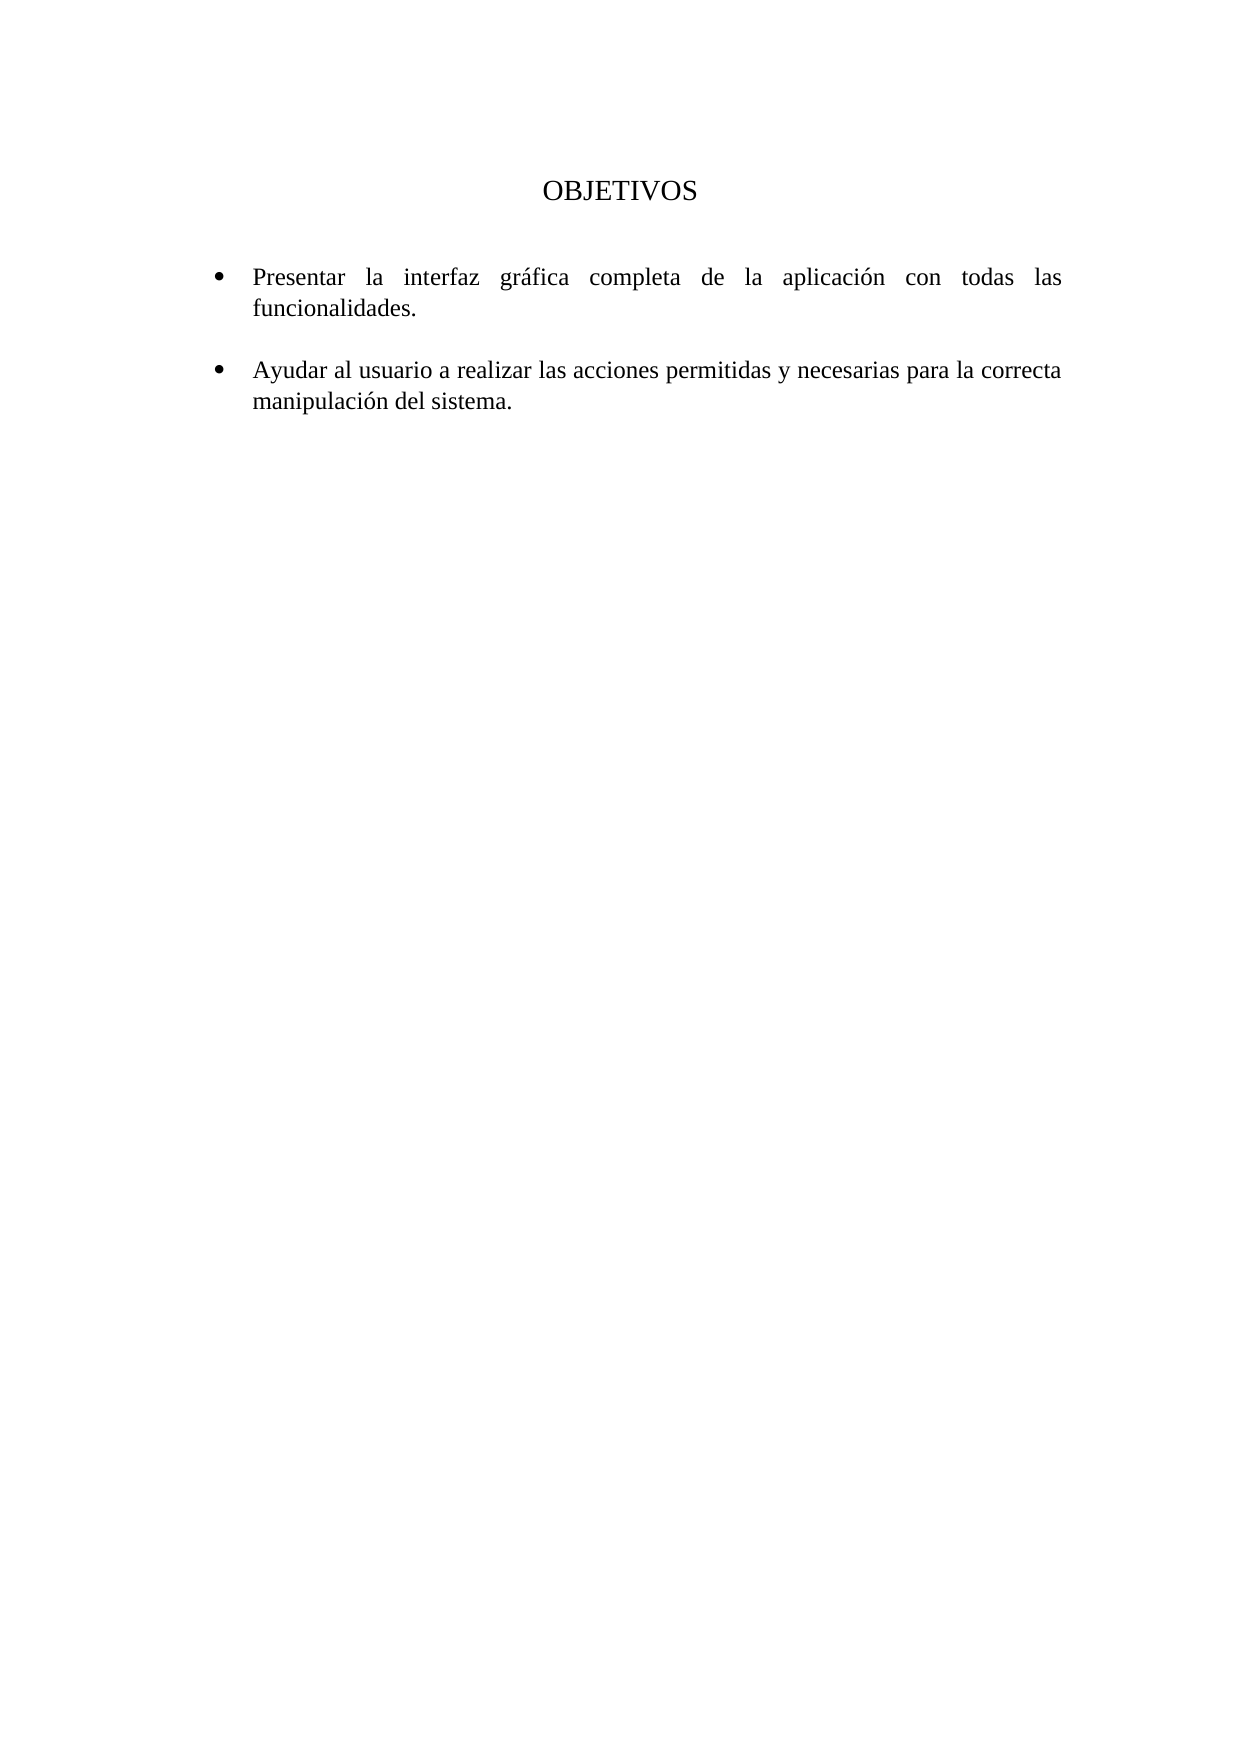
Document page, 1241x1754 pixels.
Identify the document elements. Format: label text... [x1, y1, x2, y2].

list Presentar la interfaz gráfica completa de la aplicación con todas las funcionalidades. [215, 262, 1063, 321]
subtitle OBJETIVOS [177, 173, 1063, 206]
list Ayudar al usuario a realizar las acciones permitidas y necesarias para la correcta manipulación del sistema. [215, 355, 1063, 414]
